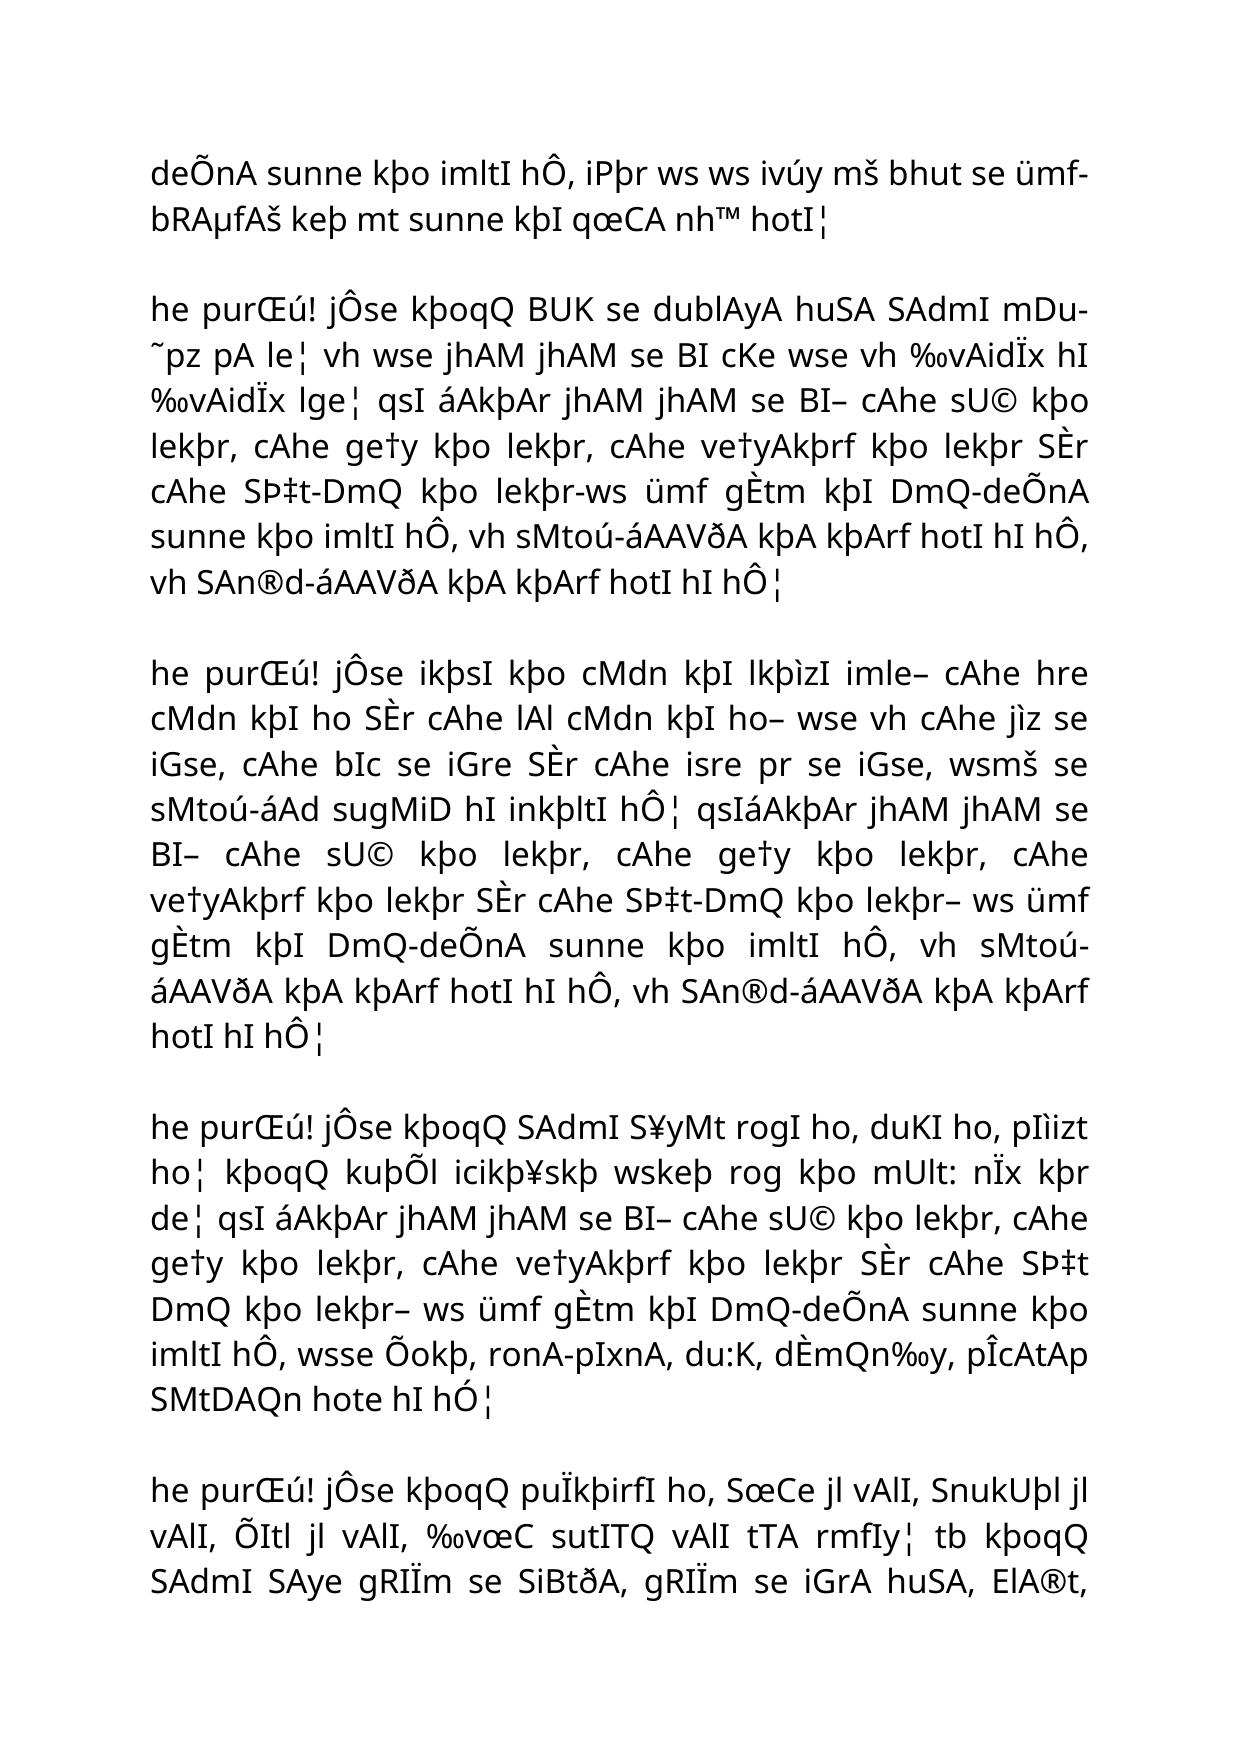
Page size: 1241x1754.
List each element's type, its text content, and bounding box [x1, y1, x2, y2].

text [150, 1467, 1090, 1603]
text he purŒú! jÔse kþoqQ SAdmI S¥yMt rogI ho, duKI ho, pIìizt ho¦ kþoqQ kuþÕl icikþ¥skþ wskeþ rog kþo mUlt: nÏx kþr de¦ qsI áAkþAr jhAM jhAM se BI– cAhe sU© kþo lekþr, cAhe ge†y kþo lekþr, cAhe ve†yAkþrf kþo lekþr SÈr cAhe SÞ‡t DmQ kþo lekþr– ws ümf gÈtm kþI DmQ-deÕnA sunne kþo imltI hÔ, wsse Õokþ, ronA-pIxnA, du:K, dÈmQn‰y, pÎcAtAp SMtDAQn hote hI hÓ¦ [150, 1104, 1090, 1422]
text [150, 150, 1090, 241]
text he purŒú! jÔse ikþsI kþo cMdn kþI lkþìzI imle– cAhe hre cMdn kþI ho SÈr cAhe lAl cMdn kþI ho– wse vh cAhe jìz se iGse, cAhe bIc se iGre SÈr cAhe isre pr se iGse, wsmš se sMtoú-áAd sugMiD hI inkþltI hÔ¦ qsIáAkþAr jhAM jhAM se BI– cAhe sU© kþo lekþr, cAhe ge†y kþo lekþr, cAhe ve†yAkþrf kþo lekþr SÈr cAhe SÞ‡t-DmQ kþo lekþr– ws ümf gÈtm kþI DmQ-deÕnA sunne kþo imltI hÔ, vh sMtoú-áAAVðA kþA kþArf hotI hI hÔ, vh SAn®d-áAAVðA kþA kþArf hotI hI hÔ¦ [150, 649, 1090, 1058]
text he purŒú! jÔse kþoqQ BUK se dublAyA huSA SAdmI mDu-˜pz pA le¦ vh wse jhAM jhAM se BI cKe wse vh ‰vAidÏx hI ‰vAidÏx lge¦ qsI áAkþAr jhAM jhAM se BI– cAhe sU© kþo lekþr, cAhe ge†y kþo lekþr, cAhe ve†yAkþrf kþo lekþr SÈr cAhe SÞ‡t-DmQ kþo lekþr-ws ümf gÈtm kþI DmQ-deÕnA sunne kþo imltI hÔ, vh sMtoú-áAAVðA kþA kþArf hotI hI hÔ, vh SAn®d-áAAVðA kþA kþArf hotI hI hÔ¦ [150, 286, 1090, 604]
